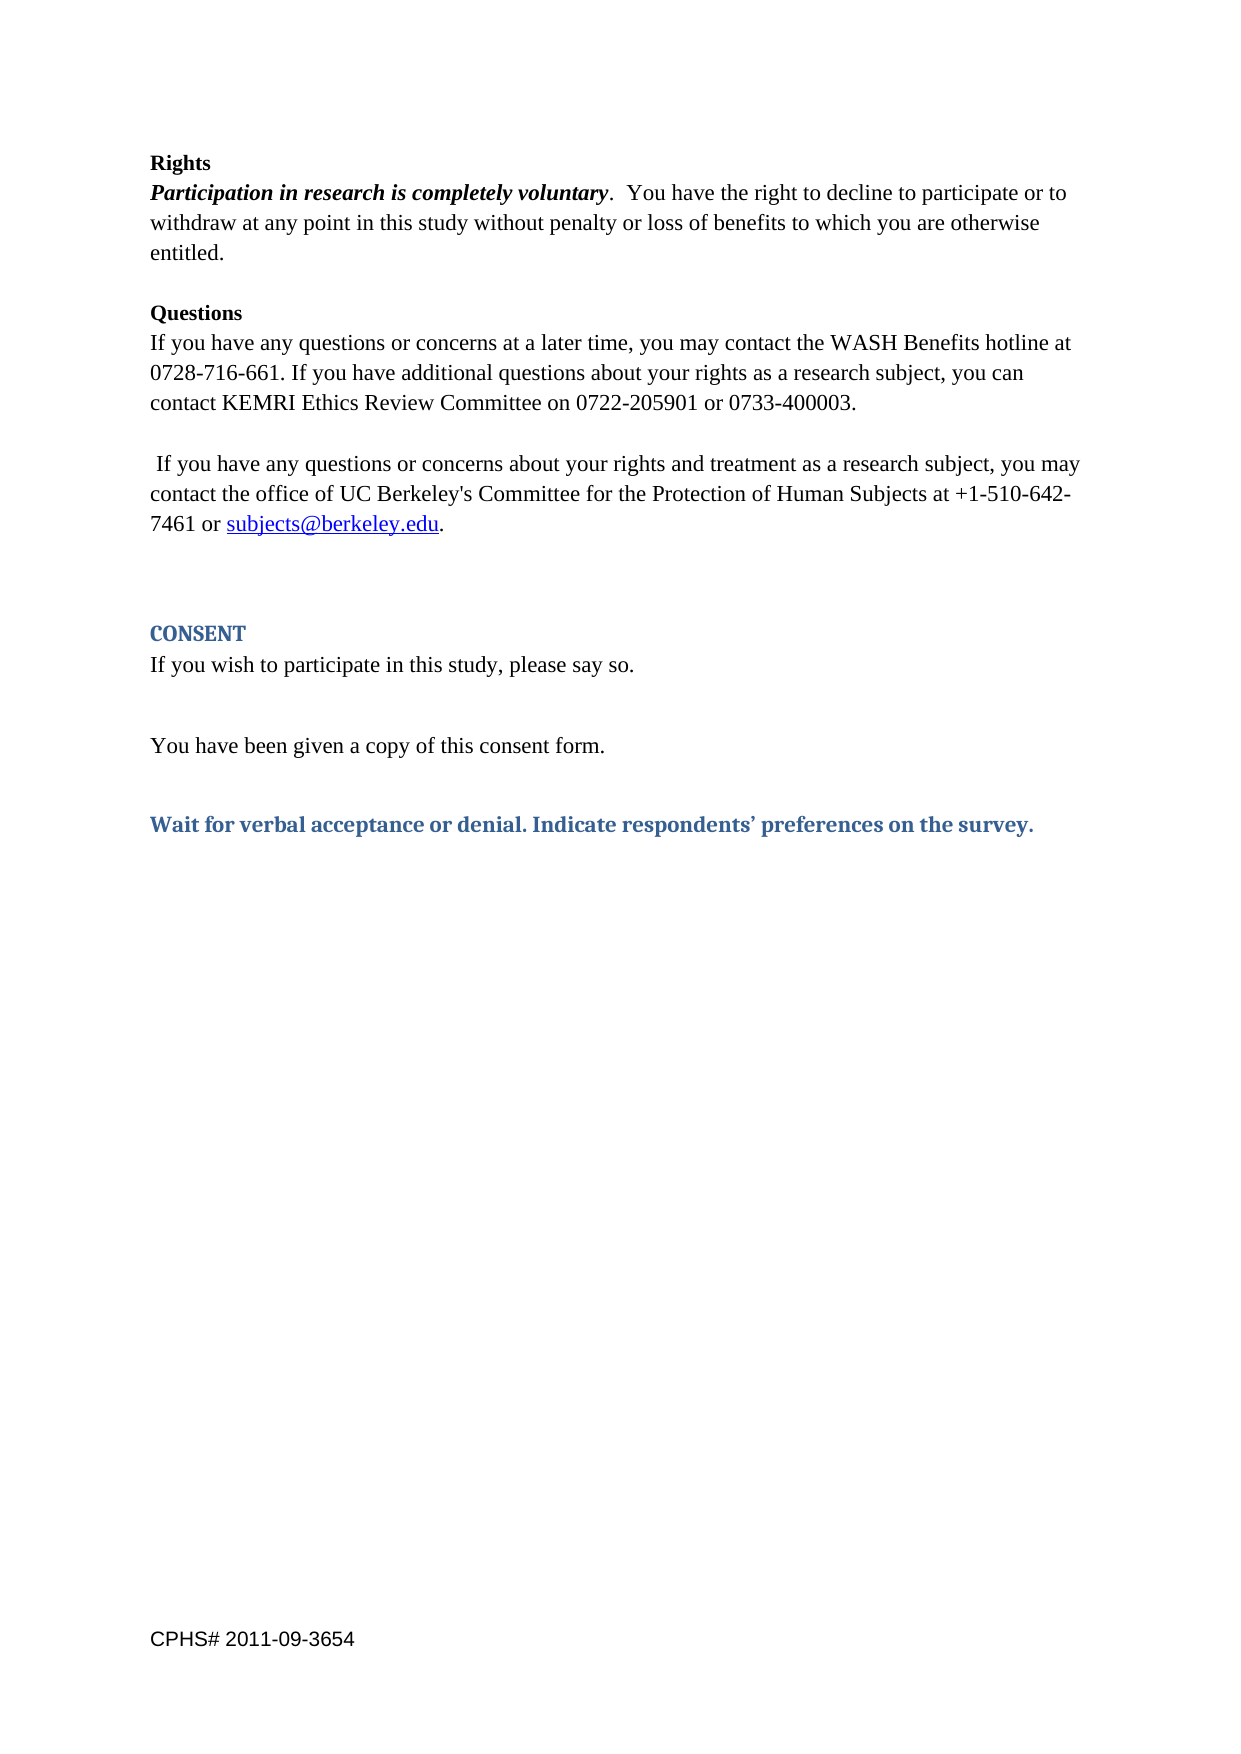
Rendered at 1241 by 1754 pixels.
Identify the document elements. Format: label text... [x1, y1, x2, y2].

text If you have any questions or concerns about your rights and treatment as a research subject, you may contact the office of UC Berkeley's Committee for the Protection of Human Subjects at +1-510-642-7461 or subjects@berkeley.edu. [150, 449, 1090, 536]
subtitle CONSENT [150, 620, 1090, 647]
text Participation in research is completely voluntary. You have the right to decline to participate or to withdraw at any point in this study without penalty or loss of benefits to which you are otherwise entitled. [150, 179, 1090, 266]
text Rights [150, 150, 1090, 175]
text Questions [150, 300, 1090, 325]
subtitle Wait for verbal acceptance or denial. Indicate respondents’ preferences on the survey. [150, 812, 1090, 838]
text If you wish to participate in this study, please say so. [150, 651, 1090, 677]
text If you have any questions or concerns at a later time, you may contact the WASH Benefits hotline at 0728-716-661. If you have additional questions about your rights as a research subject, you can contact KEMRI Ethics Review Committee on 0722-205901 or 0733-400003. [150, 329, 1090, 416]
text You have been given a copy of this consent form. [150, 732, 1090, 758]
